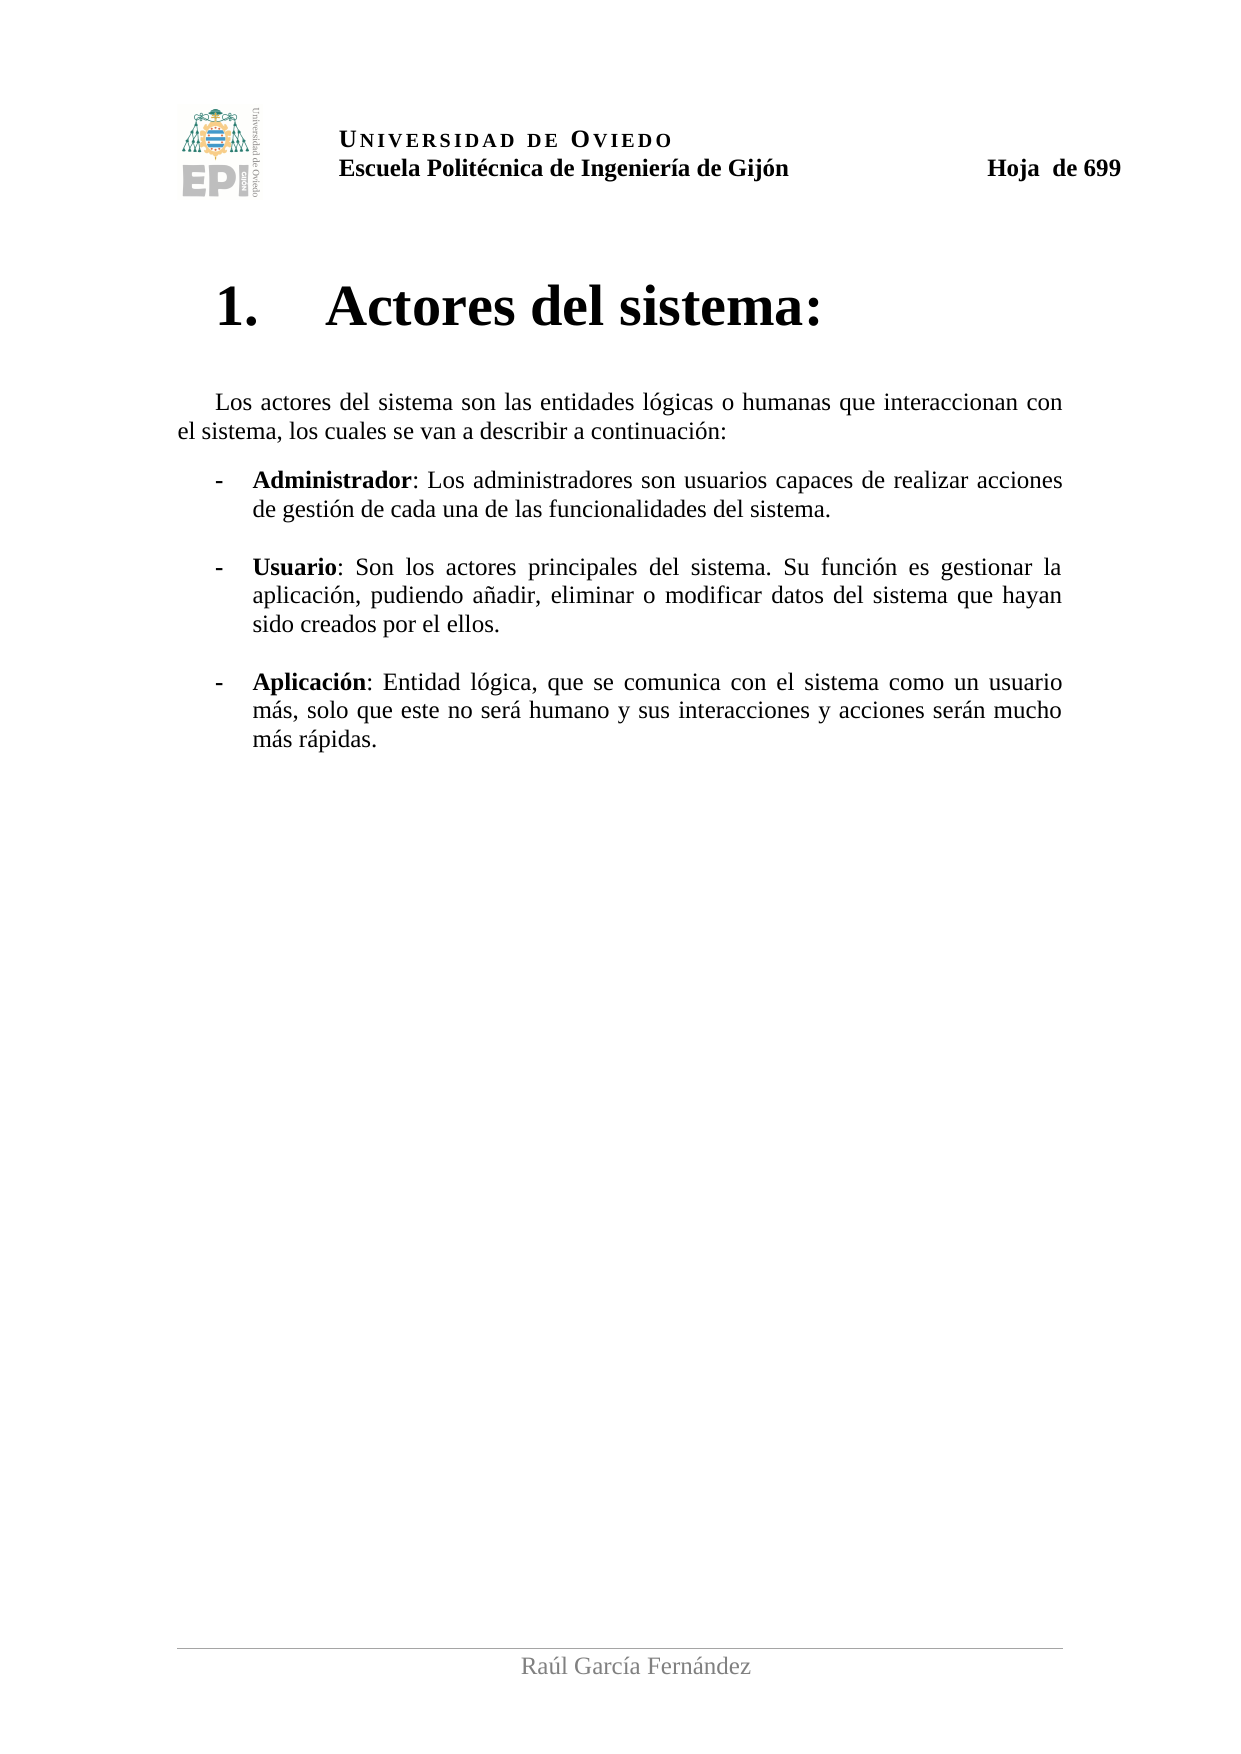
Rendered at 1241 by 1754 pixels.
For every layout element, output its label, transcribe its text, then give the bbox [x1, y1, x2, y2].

list Usuario: Son los actores principales del sistema. Su función es gestionar la aplicación, pudiendo añadir, eliminar o modificar datos del sistema que hayan sido creados por el . [215, 552, 1063, 638]
picture [177, 104, 264, 200]
subtitle Actores del sistema: [215, 271, 1063, 338]
list Aplicación: Entidad lógica, que se comunica con el sistema como un usuario más, solo que este no será humano y sus interacciones y acciones serán mucho más rápidas. [215, 667, 1063, 753]
text Los actores del sistema son las entidades lógicas o humanas que interaccionan con el sistema, los cuales se van a describir a continuación: [177, 387, 1063, 445]
list Administrador: Los administradores son usuarios capaces de realizar acciones de gestión de cada una de las funcionalidades del sistema. [215, 466, 1063, 523]
